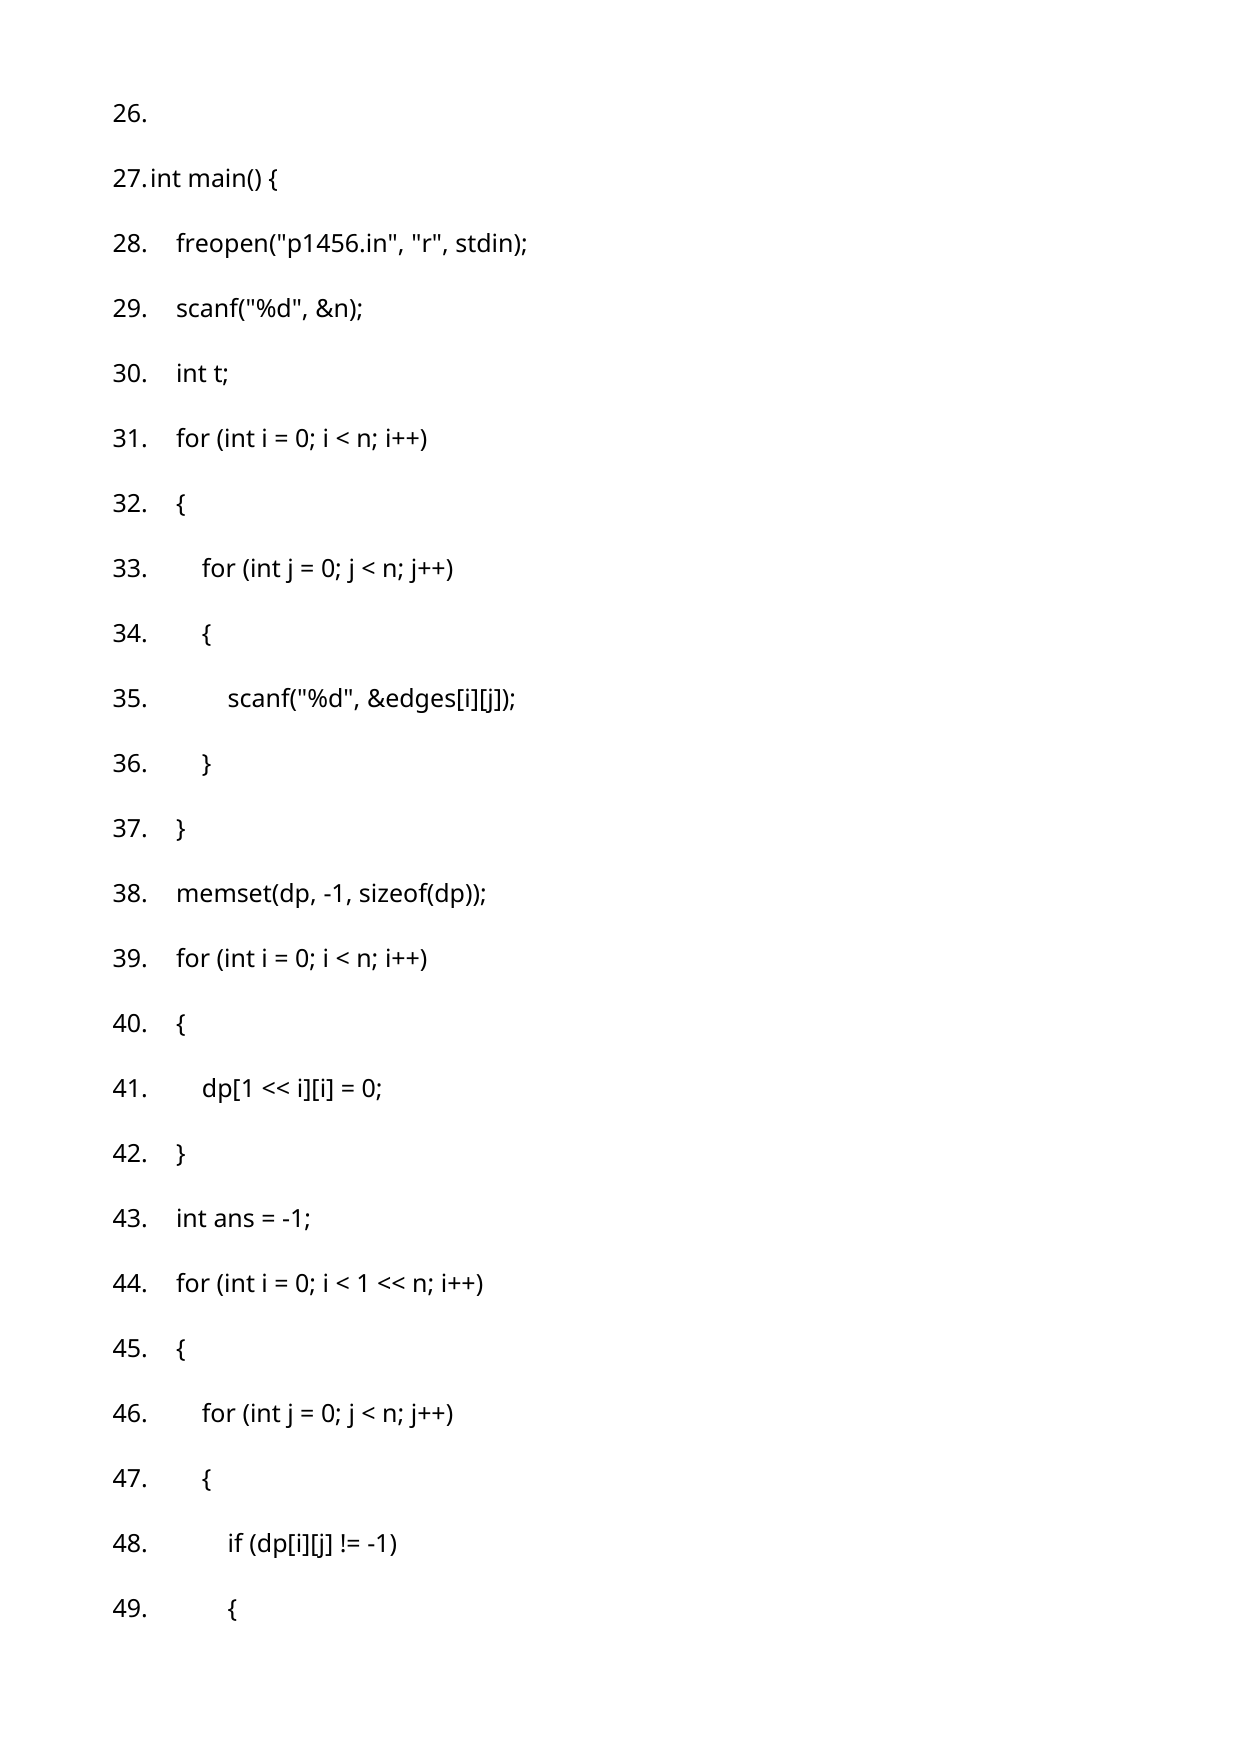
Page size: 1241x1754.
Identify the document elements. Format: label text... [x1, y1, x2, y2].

list freopen("p1456.in", "r", stdin); [112, 211, 1165, 276]
list } [112, 1121, 1165, 1186]
list dp[1 << i][i] = 0; [112, 1056, 1165, 1121]
list for (int j = 0; j < n; j++) [112, 1381, 1165, 1446]
list for (int j = 0; j < n; j++) [112, 536, 1165, 601]
list { [112, 601, 1165, 666]
list memset(dp, -1, sizeof(dp)); [112, 861, 1165, 926]
list { [112, 471, 1165, 536]
list { [112, 1316, 1165, 1381]
list for (int i = 0; i < 1 << n; i++) [112, 1251, 1165, 1316]
list { [112, 991, 1165, 1056]
list scanf("%d", &n); [112, 276, 1165, 341]
list } [112, 731, 1165, 796]
list if (dp[i][j] != -1) [112, 1511, 1165, 1576]
list for (int i = 0; i < n; i++) [112, 406, 1165, 471]
list for (int i = 0; i < n; i++) [112, 926, 1165, 991]
list scanf("%d", &edges[i][j]); [112, 666, 1165, 731]
list { [112, 1446, 1165, 1511]
list int ans = -1; [112, 1186, 1165, 1251]
list } [112, 796, 1165, 861]
list int t; [112, 341, 1165, 406]
list { [112, 1576, 1165, 1641]
list int main() { [112, 146, 1165, 211]
